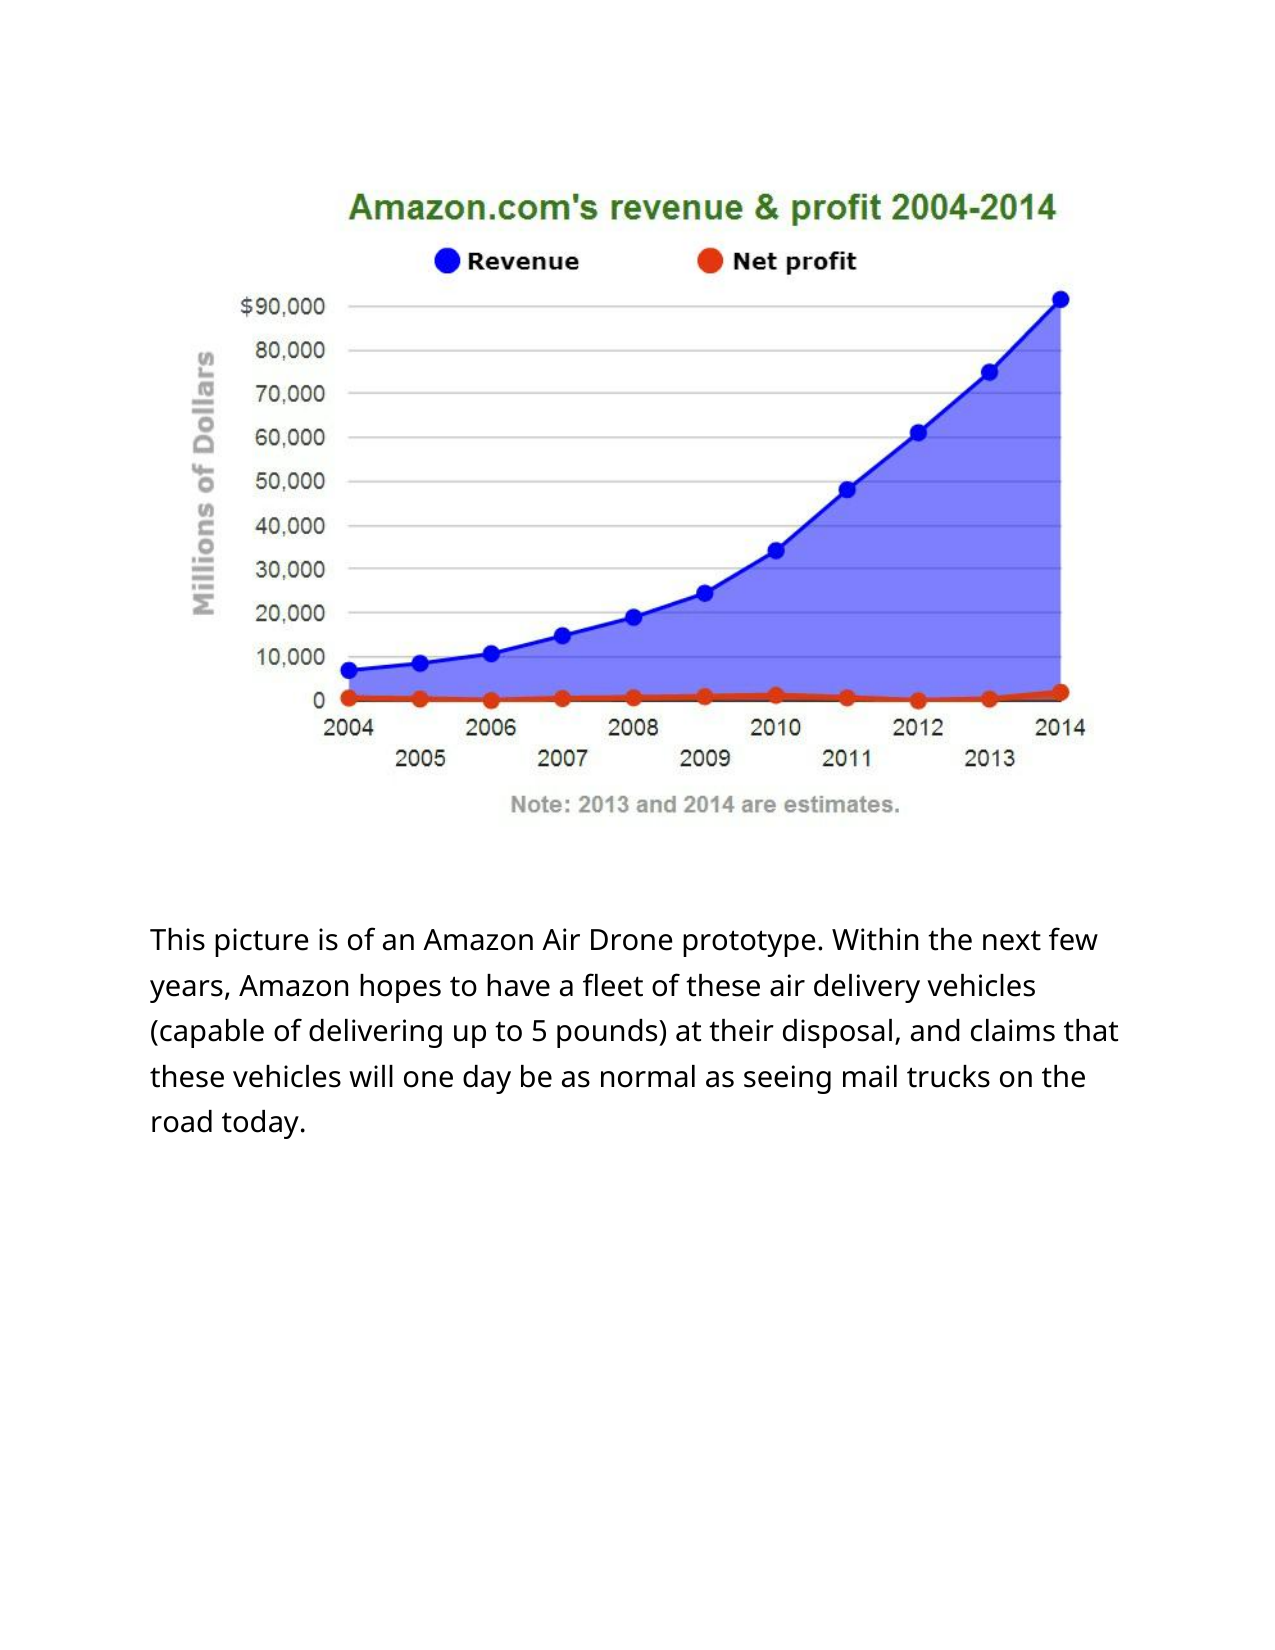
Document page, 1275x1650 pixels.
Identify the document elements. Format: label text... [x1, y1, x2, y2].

picture [150, 150, 1125, 828]
text This picture is of an Amazon Air Drone prototype. Within the next few years, Amazon hopes to have a fleet of these air delivery vehicles (capable of delivering up to 5 pounds) at their disposal, and claims that these vehicles will one day be as normal as seeing mail trucks on the road today. [150, 919, 1125, 1141]
